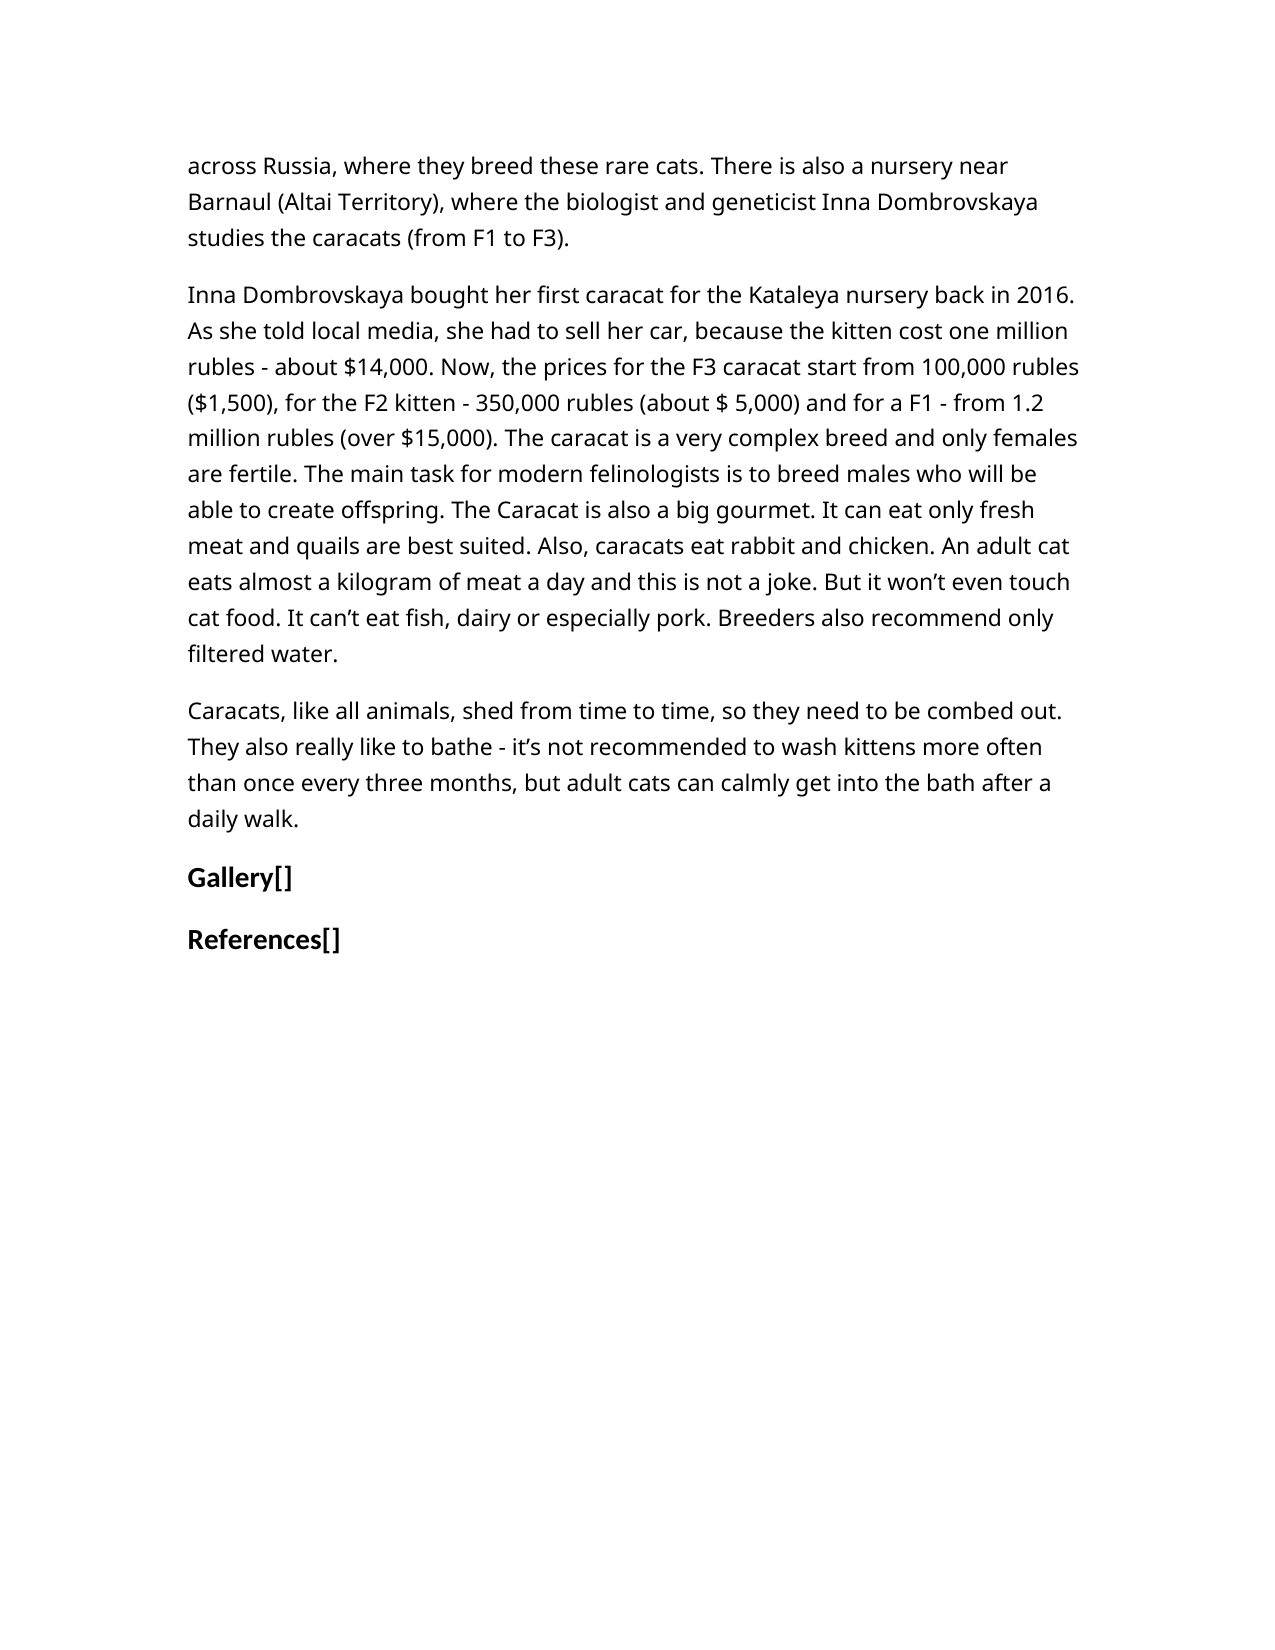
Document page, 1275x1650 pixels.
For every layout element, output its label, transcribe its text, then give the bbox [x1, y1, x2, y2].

subtitle Gallery[] [187, 859, 1087, 895]
text Inna Dombrovskaya bought her first caracat for the Kataleya nursery back in 2016. As she told local media, she had to sell her car, because the kitten cost one million rubles - about $14,000. Now, the prices for the F3 caracat start from 100,000 rubles ($1,500), for the F2 kitten - 350,000 rubles (about $ 5,000) and for a F1 - from 1.2 million rubles (over $15,000). The caracat is a very complex breed and only females are fertile. The main task for modern felinologists is to breed males who will be able to create offspring. The Caracat is also a big gourmet. It can eat only fresh meat and quails are best suited. Also, caracats eat rabbit and chicken. An adult cat eats almost a kilogram of meat a day and this is not a joke. But it won’t even touch cat food. It can’t eat fish, dairy or especially pork. Breeders also recommend only filtered water. [187, 279, 1087, 669]
text Caracats, like all animals, shed from time to time, so they need to be combed out. They also really like to bathe - it’s not recommended to wash kittens more often than once every three months, but adult cats can calmly get into the bath after a daily walk. [187, 695, 1087, 834]
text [187, 150, 1087, 253]
subtitle References[] [187, 921, 1087, 957]
